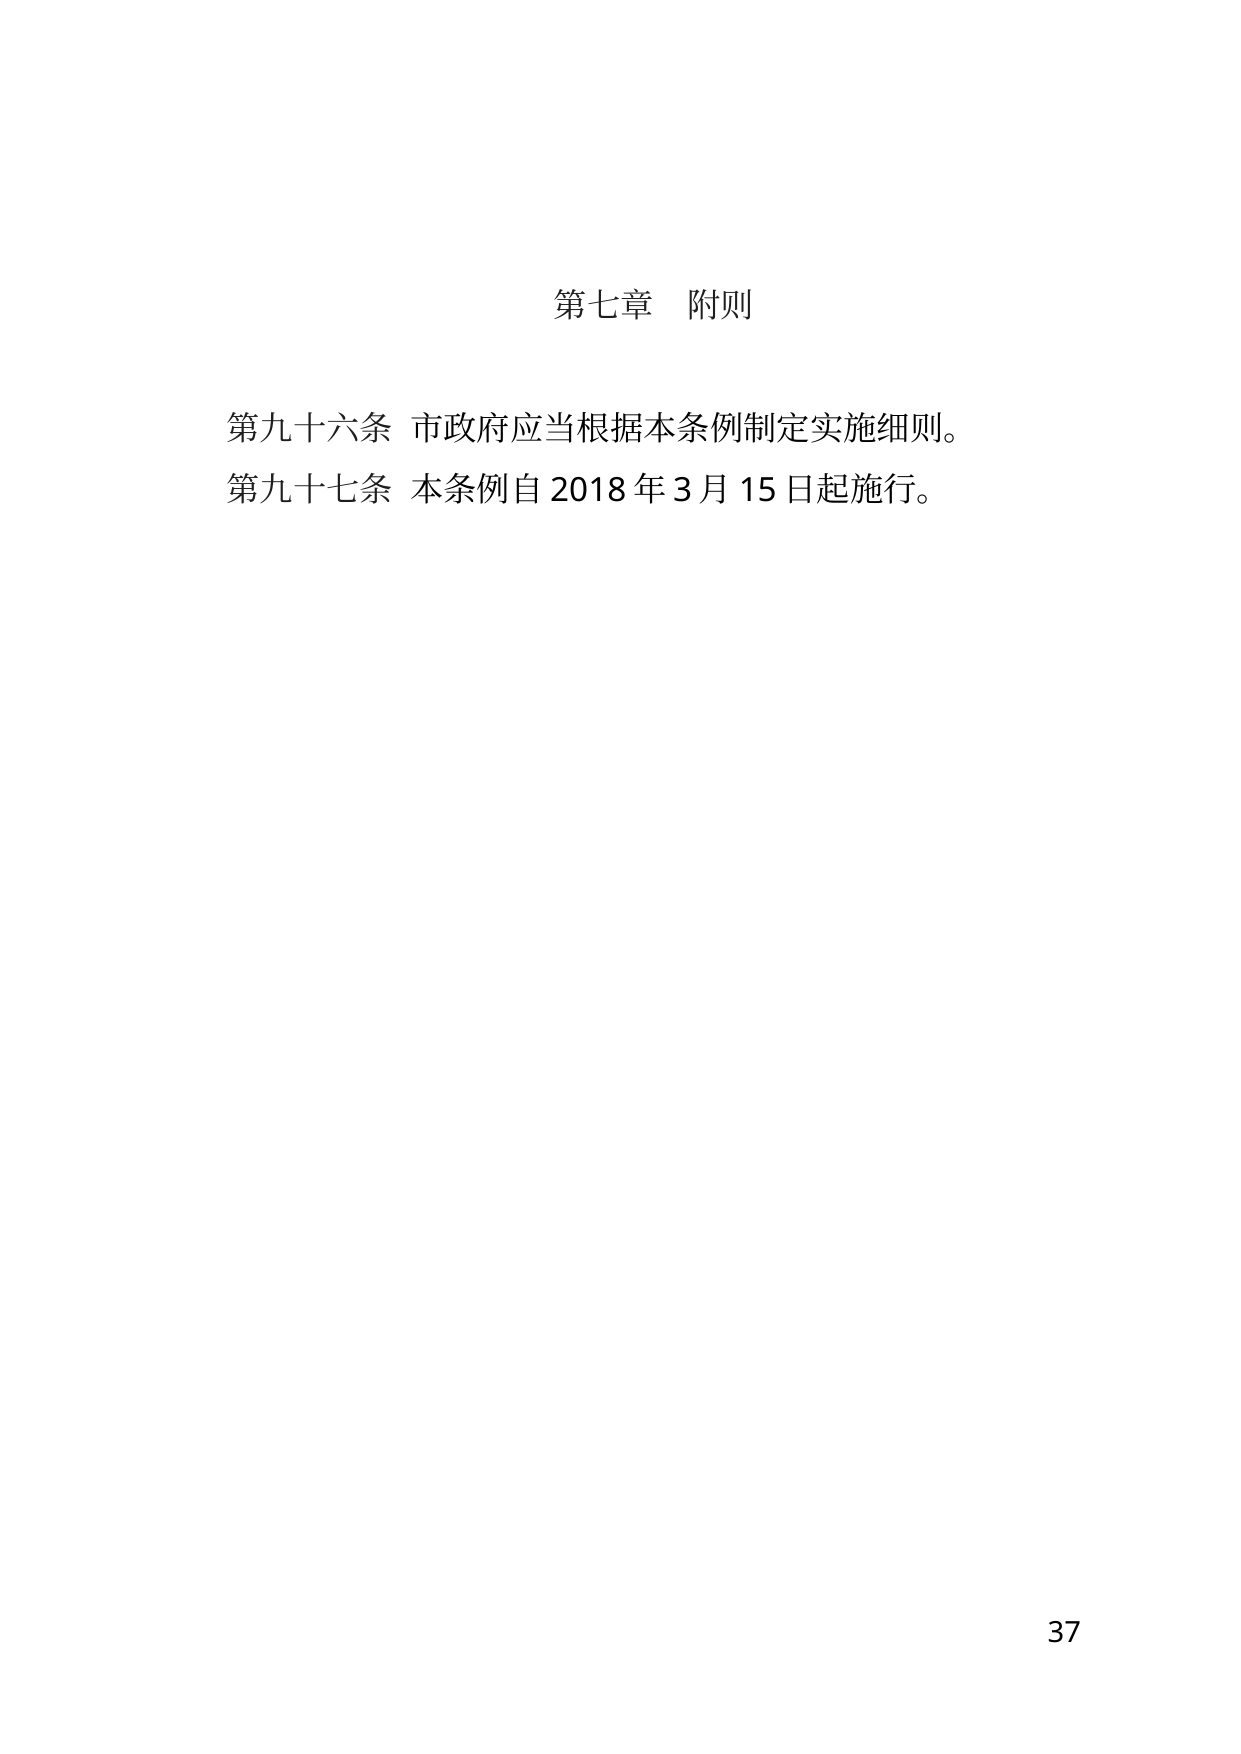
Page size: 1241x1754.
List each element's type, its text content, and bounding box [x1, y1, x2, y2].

text 第九十六条 市政府应当根据本条例制定实施细则。 [159, 391, 1081, 453]
text 第七章 附则 [159, 268, 1081, 330]
text 第九十七条 本条例自2018年3月15日起施行。 [159, 453, 1081, 514]
